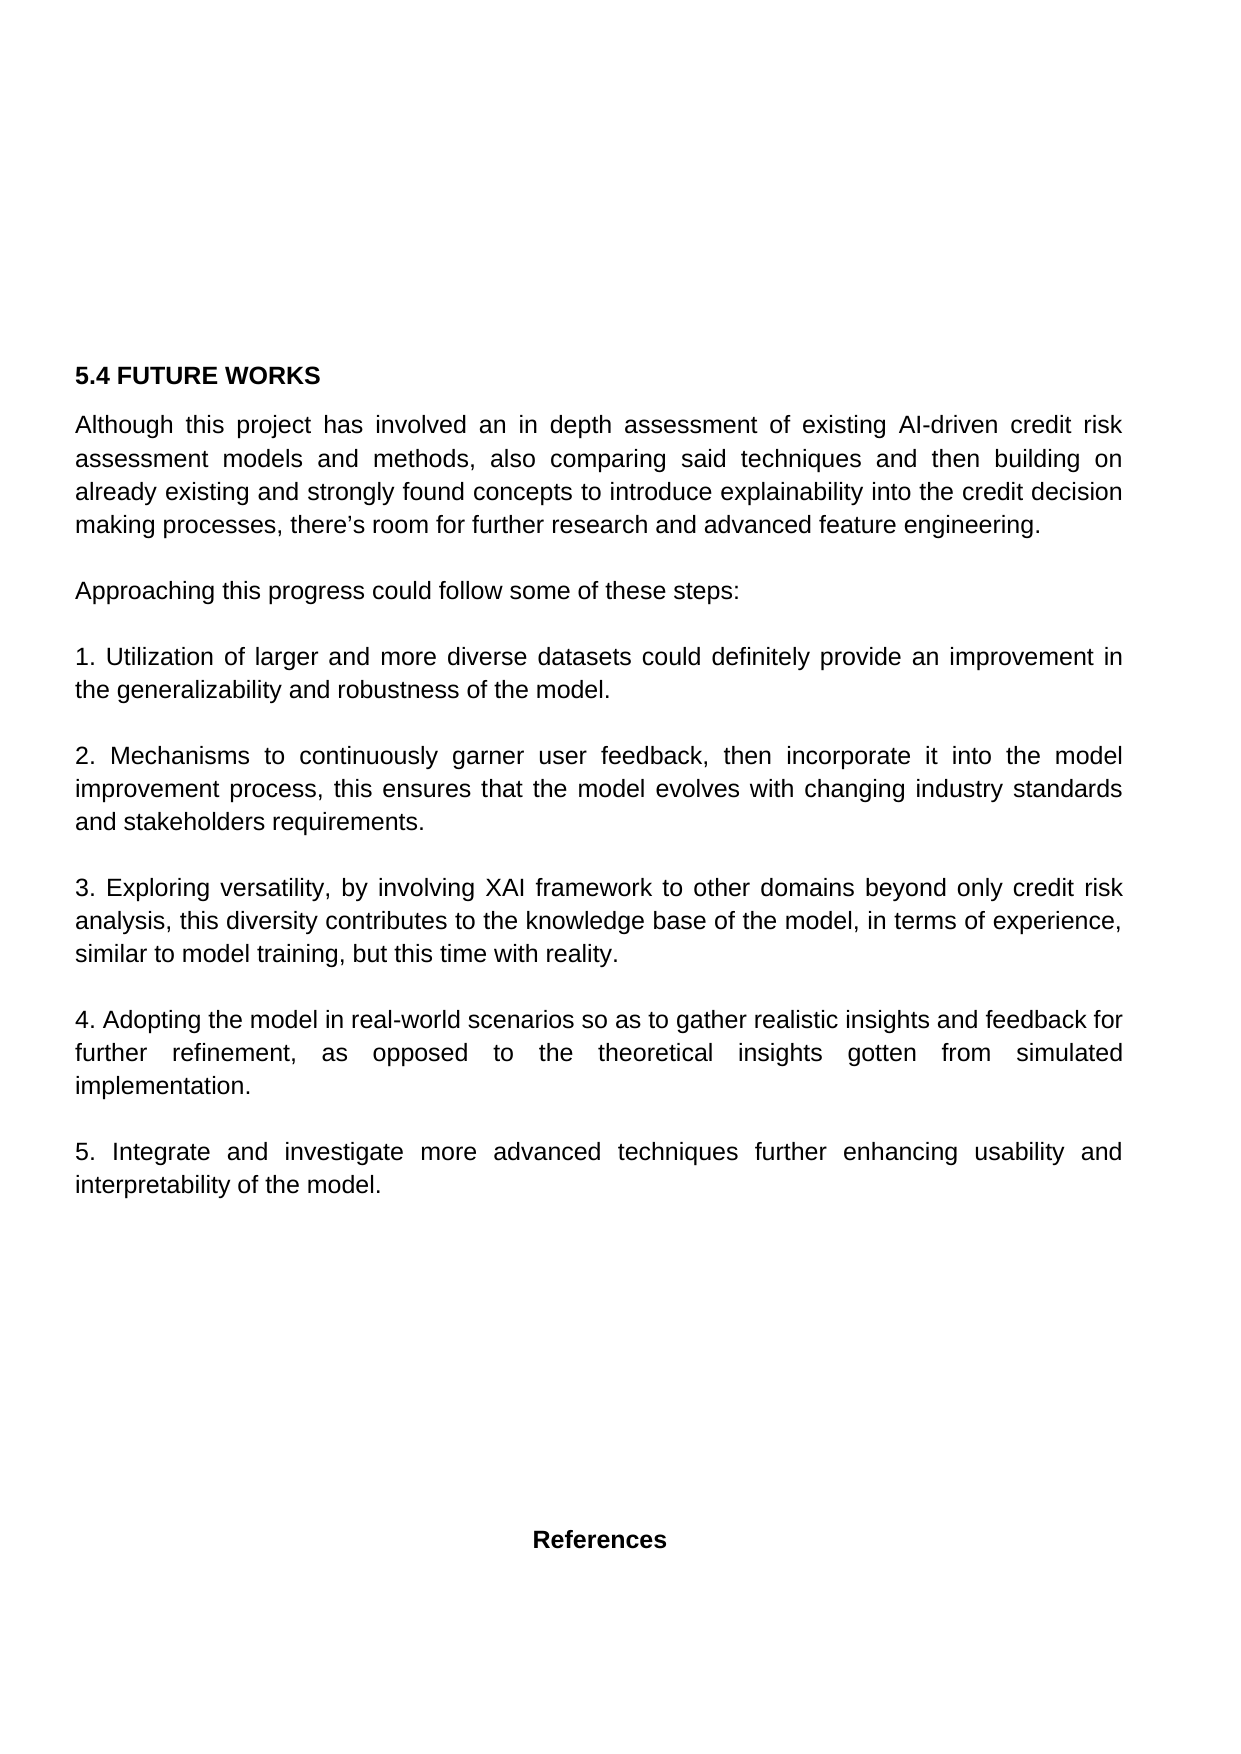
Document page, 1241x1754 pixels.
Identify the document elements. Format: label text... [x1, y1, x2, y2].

text 4. Adopting the model in real-world scenarios so as to gather realistic insights and feedback for further refinement, as opposed to the theoretical insights gotten from simulated implementation. [75, 1005, 1124, 1100]
text 2. Mechanisms to continuously garner user feedback, then incorporate it into the model improvement process, this ensures that the model evolves with changing industry standards and stakeholders requirements. [75, 741, 1124, 836]
text 5. Integrate and investigate more advanced techniques further enhancing usability and interpretability of the model. [75, 1137, 1124, 1199]
text Although this project has involved an in depth assessment of existing AI-driven credit risk assessment models and methods, also comparing said techniques and then building on already existing and strongly found concepts to introduce explainability into the credit decision making processes, there’s room for further research and advanced feature engineering. [75, 411, 1124, 538]
subtitle 5.4 FUTURE WORKS [75, 361, 1124, 390]
text References [75, 1525, 1124, 1553]
text 3. Exploring versatility, by involving XAI framework to other domains beyond only credit risk analysis, this diversity contributes to the knowledge base of the model, in terms of experience, similar to model training, but this time with reality. [75, 873, 1124, 968]
text Approaching this progress could follow some of these steps: [75, 576, 1124, 604]
text 1. Utilization of larger and more diverse datasets could definitely provide an improvement in the generalizability and robustness of the model. [75, 642, 1124, 703]
